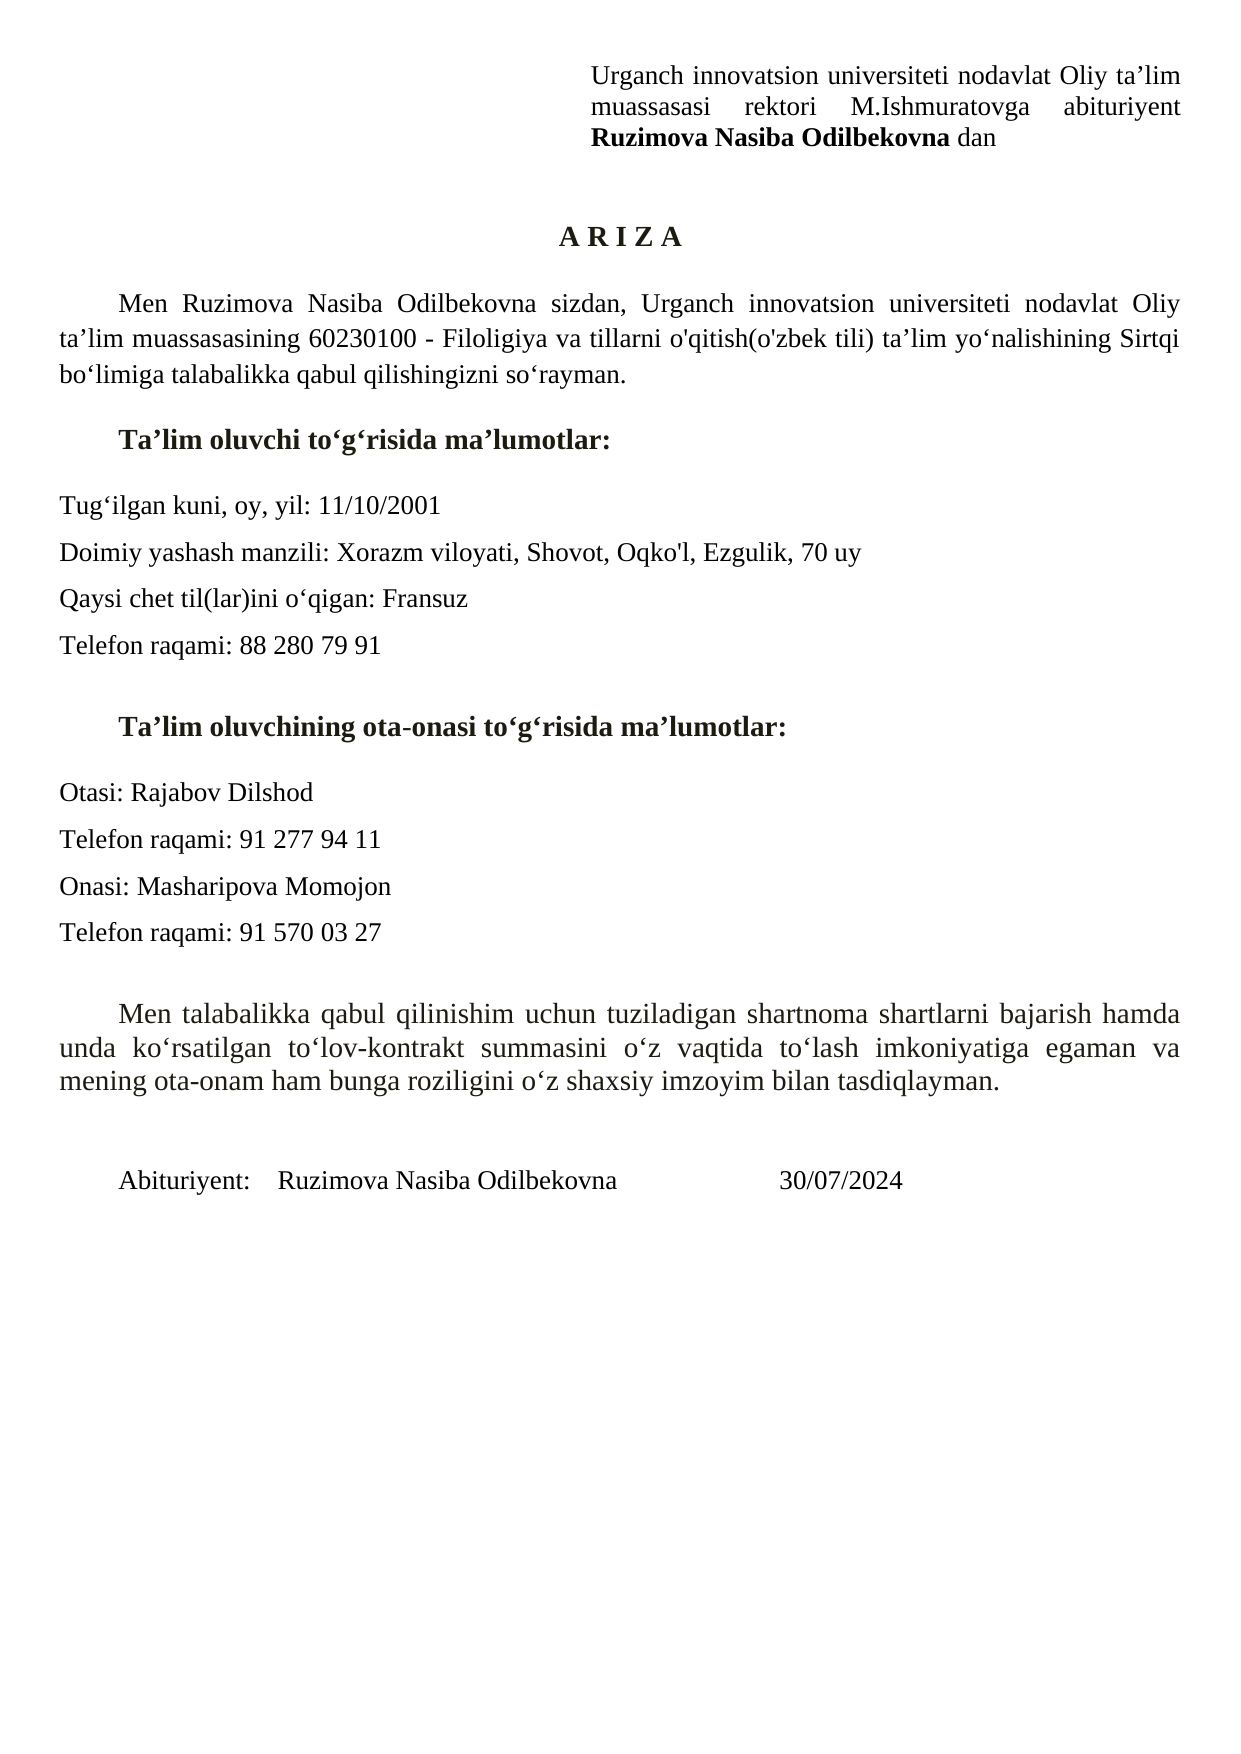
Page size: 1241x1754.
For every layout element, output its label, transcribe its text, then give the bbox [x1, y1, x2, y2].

text A R I Z A [59, 219, 1181, 253]
text Abituriyent: Ruzimova Nasiba Odilbekovna 30/07/2024 [59, 1164, 1181, 1195]
text Ta’lim oluvchi to‘g‘risida ma’lumotlar: [59, 422, 1181, 455]
text Urganch innovatsion universiteti nodavlat Oliy ta’lim muassasasi rektori M.Ishmuratovga abituriyent Ruzimova Nasiba Odilbekovna dan [591, 59, 1181, 152]
text Tug‘ilgan kuni, oy, yil: 11/10/2001 [59, 489, 1181, 520]
text Telefon raqami: 91 570 03 27 [59, 916, 1181, 947]
text Ta’lim oluvchining ota-onasi to‘g‘risida ma’lumotlar: [59, 709, 1181, 743]
text Telefon raqami: 88 280 79 91 [59, 629, 1181, 660]
text Doimiy yashash manzili: Xorazm viloyati, Shovot, Oqko'l, Ezgulik, 70 uy [59, 536, 1181, 567]
text Otasi: Rajabov Dilshod [59, 776, 1181, 807]
text Onasi: Masharipova Momojon [59, 869, 1181, 901]
text Qaysi chet til(lar)ini o‘qigan: Fransuz [59, 582, 1181, 613]
text Men Ruzimova Nasiba Odilbekovna sizdan, Urganch innovatsion universiteti nodavlat Oliy ta’lim muassasasining 60230100 - Filoligiya va tillarni o'qitish(o'zbek tili) ta’lim yo‘nalishining Sirtqi bo‘limiga talabalikka qabul qilishingizni so‘rayman. [59, 287, 1181, 389]
text Telefon raqami: 91 277 94 11 [59, 823, 1181, 854]
text Men talabalikka qabul qilinishim uchun tuziladigan shartnoma shartlarni bajarish hamda unda ko‘rsatilgan to‘lov-kontrakt summasini o‘z vaqtida to‘lash imkoniyatiga egaman va mening ota-onam ham bunga roziligini oʻz shaxsiy imzoyim bilan tasdiqlayman. [59, 996, 1181, 1097]
